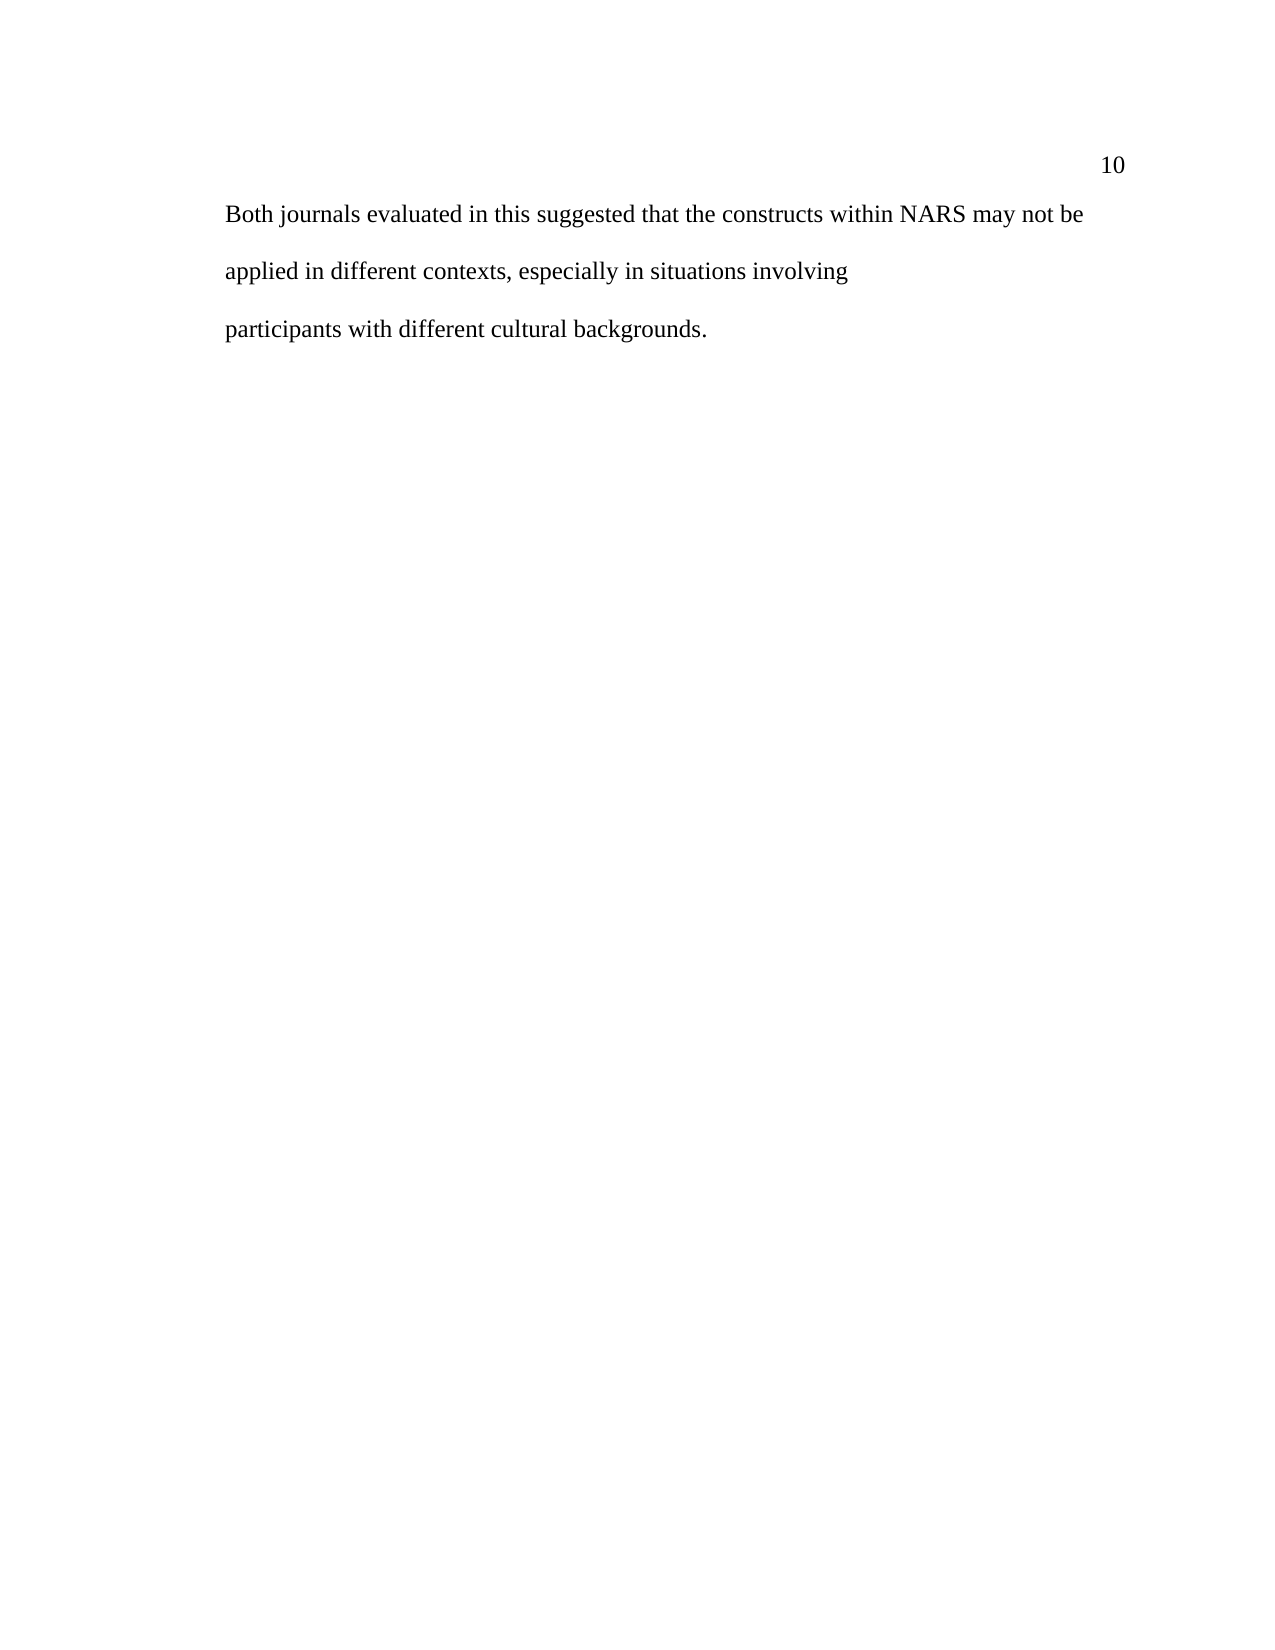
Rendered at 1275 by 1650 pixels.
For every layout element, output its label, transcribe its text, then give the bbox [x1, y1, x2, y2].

text Both journals evaluated in this suggested that the constructs within NARS may not be applied in different contexts, especially in situations involving [225, 199, 1125, 285]
text participants with different cultural backgrounds. [225, 314, 1125, 342]
